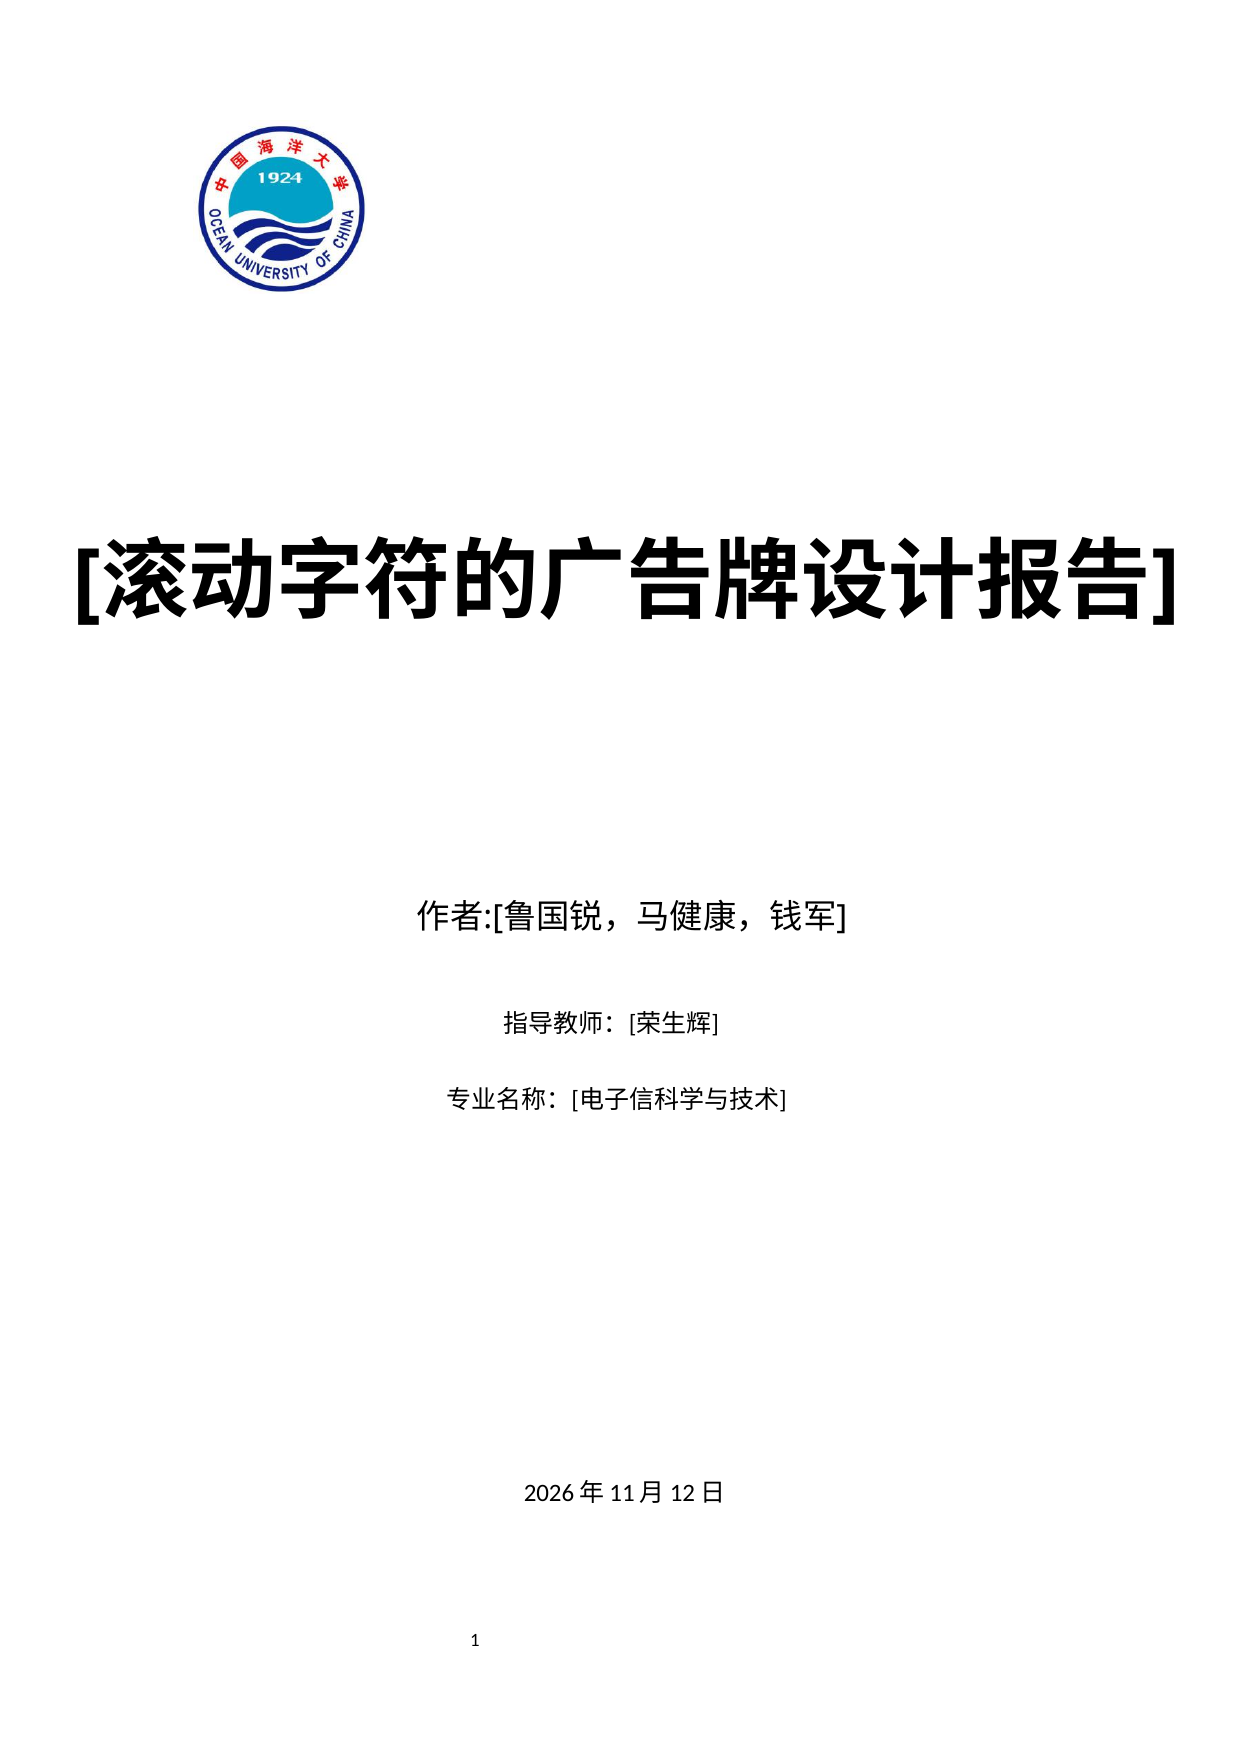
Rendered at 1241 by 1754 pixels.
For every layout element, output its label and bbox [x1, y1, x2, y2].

picture [193, 120, 367, 294]
